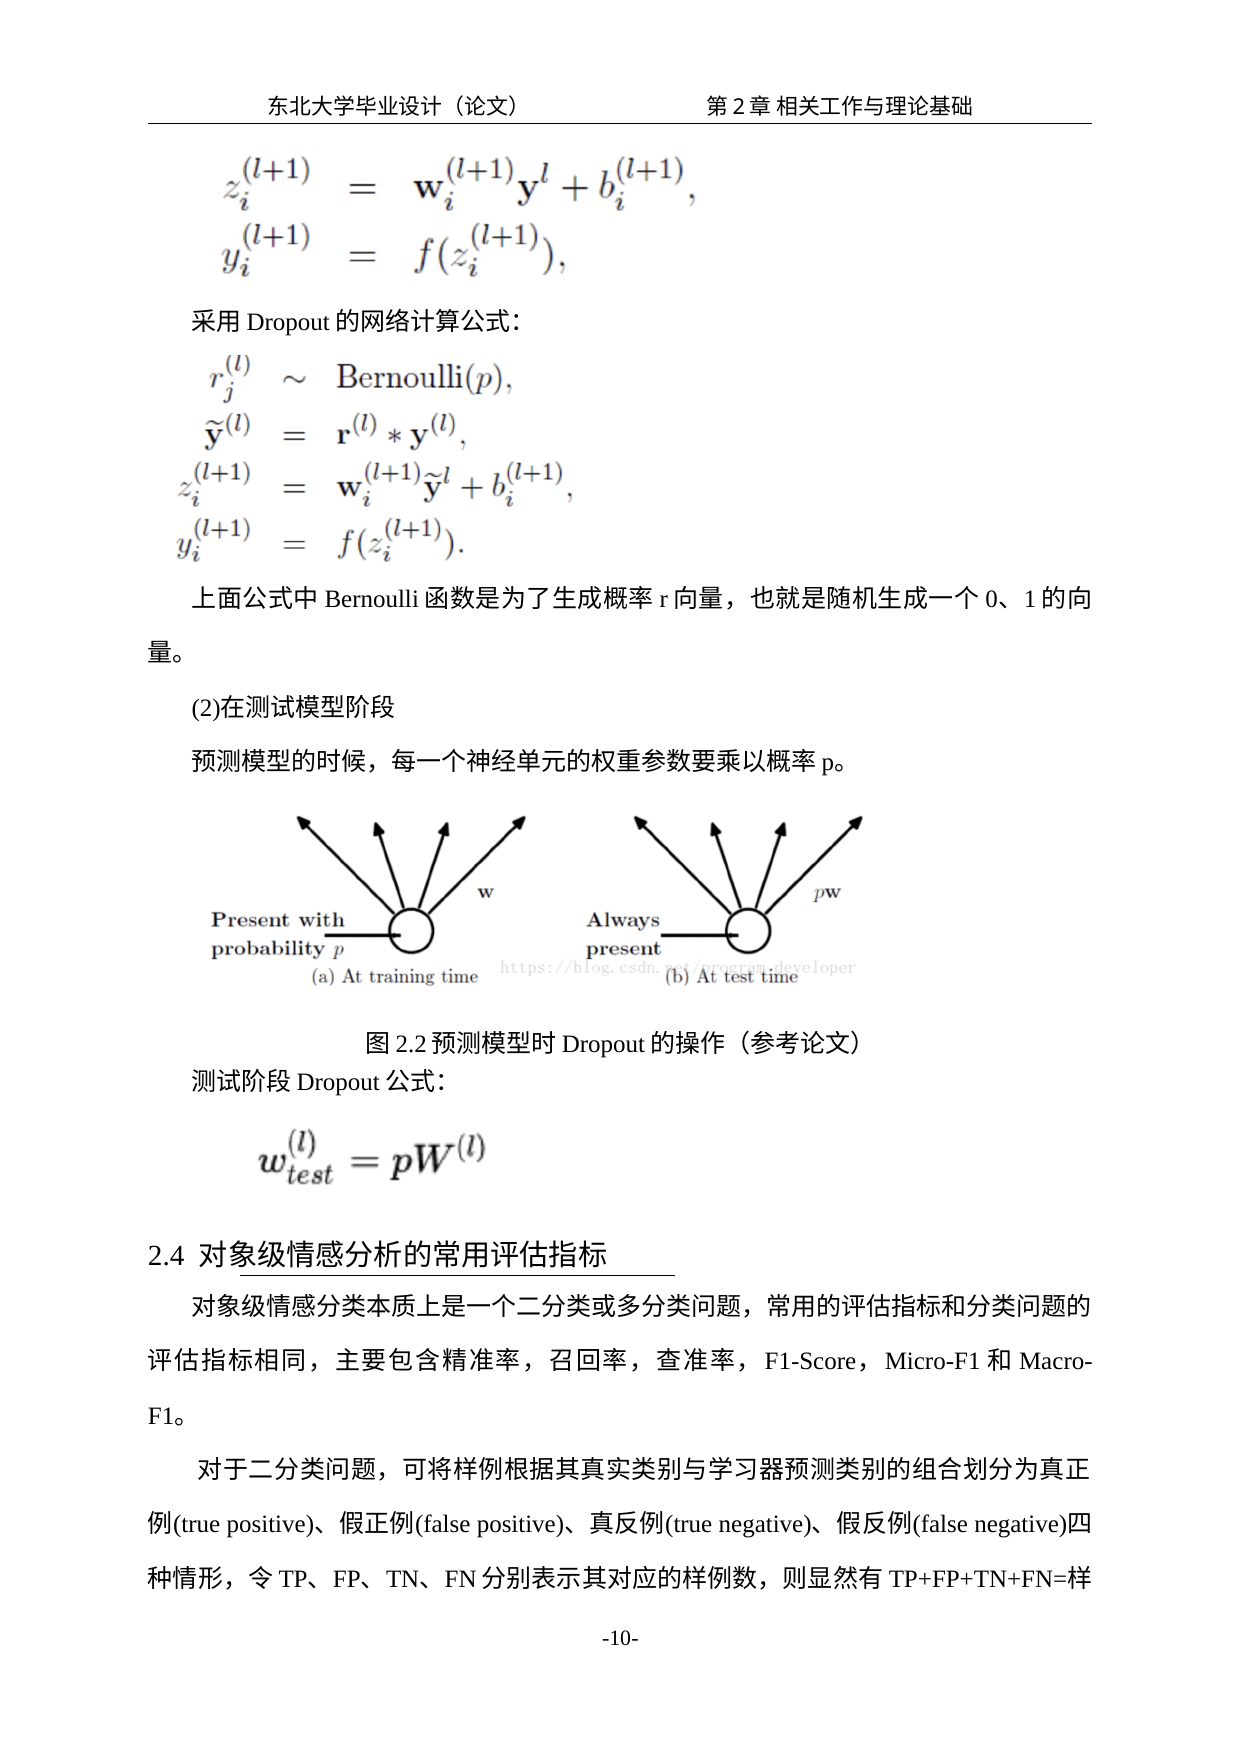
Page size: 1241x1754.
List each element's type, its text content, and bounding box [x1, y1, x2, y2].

subtitle 2.4 对象级情感分析的常用评估指标 [148, 1232, 1092, 1274]
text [148, 1449, 1092, 1594]
text 图2.2预测模型时Dropout的操作（参考论文） [148, 1015, 1092, 1061]
picture [191, 1115, 527, 1205]
picture [191, 147, 735, 287]
text 预测模型的时候，每一个神经单元的权重参数要乘以概率p。 [148, 742, 1092, 778]
text 采用Dropout的网络计算公式： [148, 301, 1092, 337]
text 上面公式中Bernoulli函数是为了生成概率r向量，也就是随机生成一个0、1的向量。 [148, 578, 1092, 669]
picture [147, 355, 593, 565]
text 测试阶段Dropout公式： [148, 1061, 1092, 1097]
picture [191, 796, 877, 1001]
text 对象级情感分类本质上是一个二分类或多分类问题，常用的评估指标和分类问题的评估指标相同，主要包含精准率，召回率，查准率，F1-Score，Micro-F1和Macro-F1。 [148, 1286, 1092, 1431]
text (2)在测试模型阶段 [148, 687, 1092, 723]
